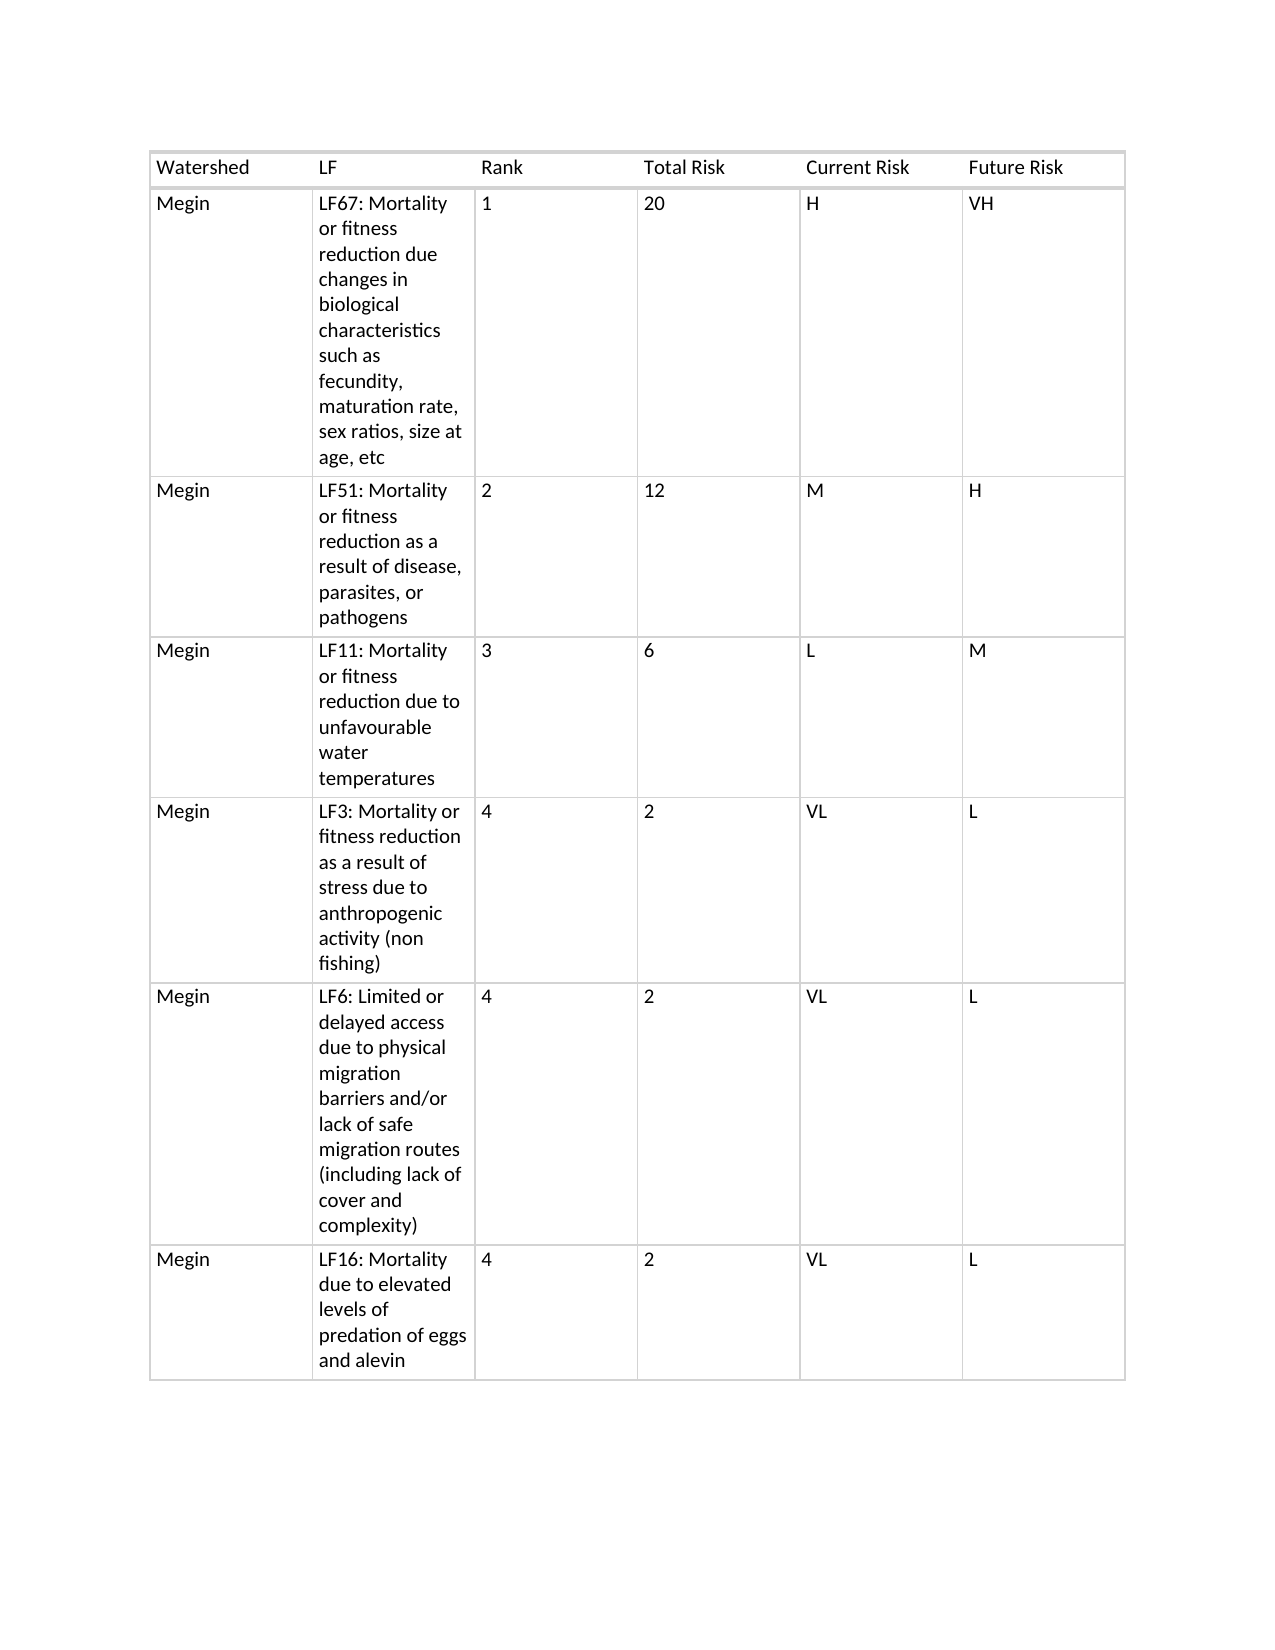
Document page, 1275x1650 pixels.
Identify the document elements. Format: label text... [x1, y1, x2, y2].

table_cell 12 [638, 477, 799, 636]
table_cell Megin [151, 477, 312, 636]
table_cell VL [801, 984, 962, 1244]
table_cell H [801, 190, 962, 476]
table_cell 6 [638, 638, 799, 796]
table_cell 2 [476, 477, 637, 636]
table_header Watershed [151, 154, 312, 186]
table_cell L [801, 638, 962, 796]
table_cell VH [963, 190, 1124, 476]
table_cell Megin [151, 638, 312, 796]
table_header Current Risk [800, 154, 962, 186]
table_cell LF16: Mortality due to elevated levels of predation of eggs and alevin [313, 1246, 474, 1379]
table_cell VL [801, 798, 962, 982]
table_cell L [963, 1246, 1124, 1379]
table_cell VL [801, 1246, 962, 1379]
table_cell 2 [638, 1246, 799, 1379]
table_header Total Risk [638, 154, 800, 186]
table_cell LF11: Mortality or fitness reduction due to unfavourable water temperatures [313, 638, 474, 796]
table_header LF [313, 154, 475, 186]
table_cell LF51: Mortality or fitness reduction as a result of disease, parasites, or pathogens [313, 477, 474, 636]
table_header Future Risk [963, 154, 1124, 186]
table_cell H [963, 477, 1124, 636]
table_cell LF6: Limited or delayed access due to physical migration barriers and/or lack of safe migration routes (including lack of cover and complexity) [313, 984, 474, 1244]
table_cell Megin [151, 190, 312, 476]
table_cell 3 [476, 638, 637, 796]
table_cell L [963, 798, 1124, 982]
table_cell 2 [638, 798, 799, 982]
table_cell M [801, 477, 962, 636]
table_cell LF67: Mortality or fitness reduction due changes in biological characteristics such as fecundity, maturation rate, sex ratios, size at age, etc [313, 190, 474, 476]
table_cell L [963, 984, 1124, 1244]
table_cell 1 [476, 190, 637, 476]
table_cell M [963, 638, 1124, 796]
table_cell Megin [151, 1246, 312, 1379]
table_cell 4 [476, 984, 637, 1244]
table_cell 2 [638, 984, 799, 1244]
table_cell 20 [638, 190, 799, 476]
table_cell 4 [476, 798, 637, 982]
table_cell LF3: Mortality or fitness reduction as a result of stress due to anthropogenic activity (non fishing) [313, 798, 474, 982]
table_header Rank [475, 154, 637, 186]
table_cell Megin [151, 984, 312, 1244]
table_cell Megin [151, 798, 312, 982]
table_cell 4 [476, 1246, 637, 1379]
